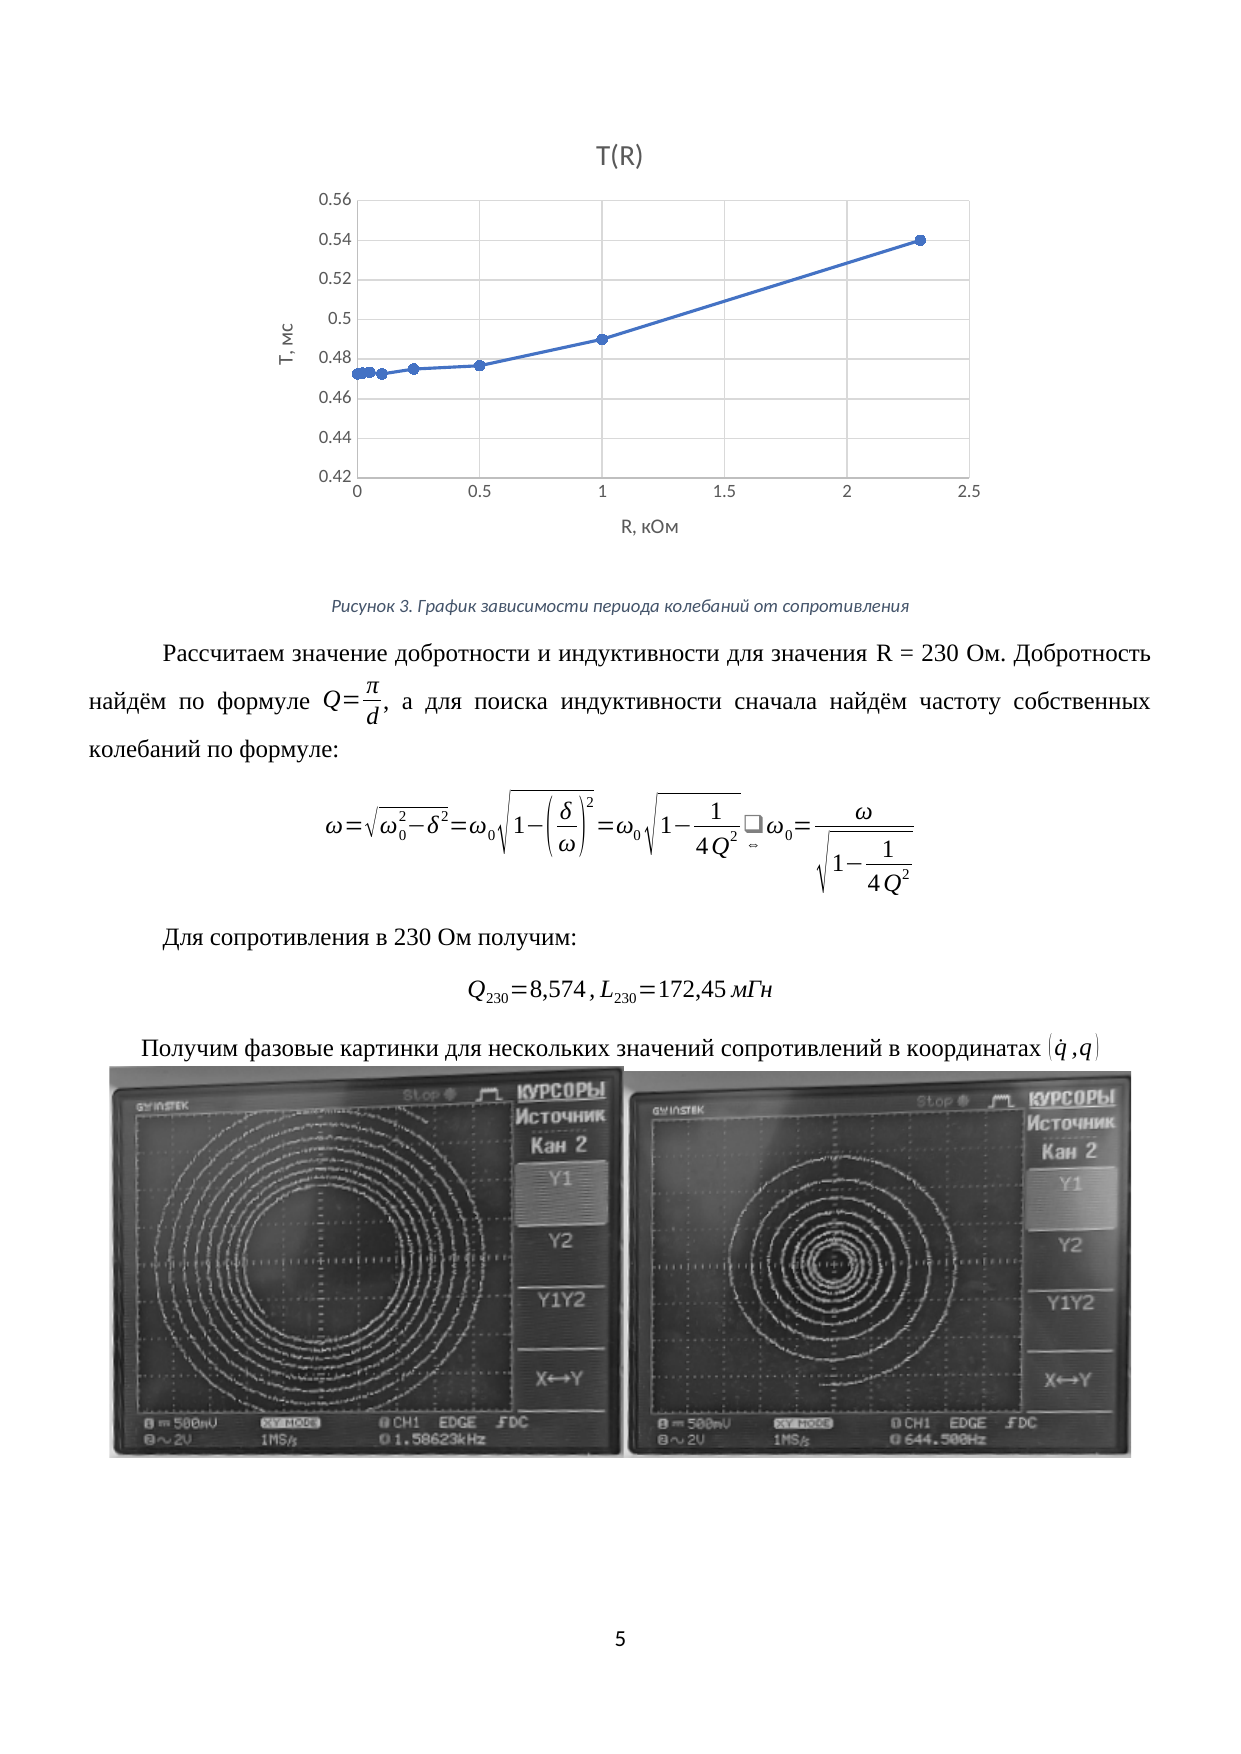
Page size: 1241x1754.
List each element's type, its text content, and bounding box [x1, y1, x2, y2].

text Рассчитаем значение добротности и индуктивности для значения R = 230 Ом. Добротность найдём по формуле , а для поиска индуктивности сначала найдём частоту собственных колебаний по формуле: [89, 638, 1152, 763]
text Для сопротивления в 230 Ом получим: [89, 922, 1152, 951]
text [89, 1032, 1152, 1457]
